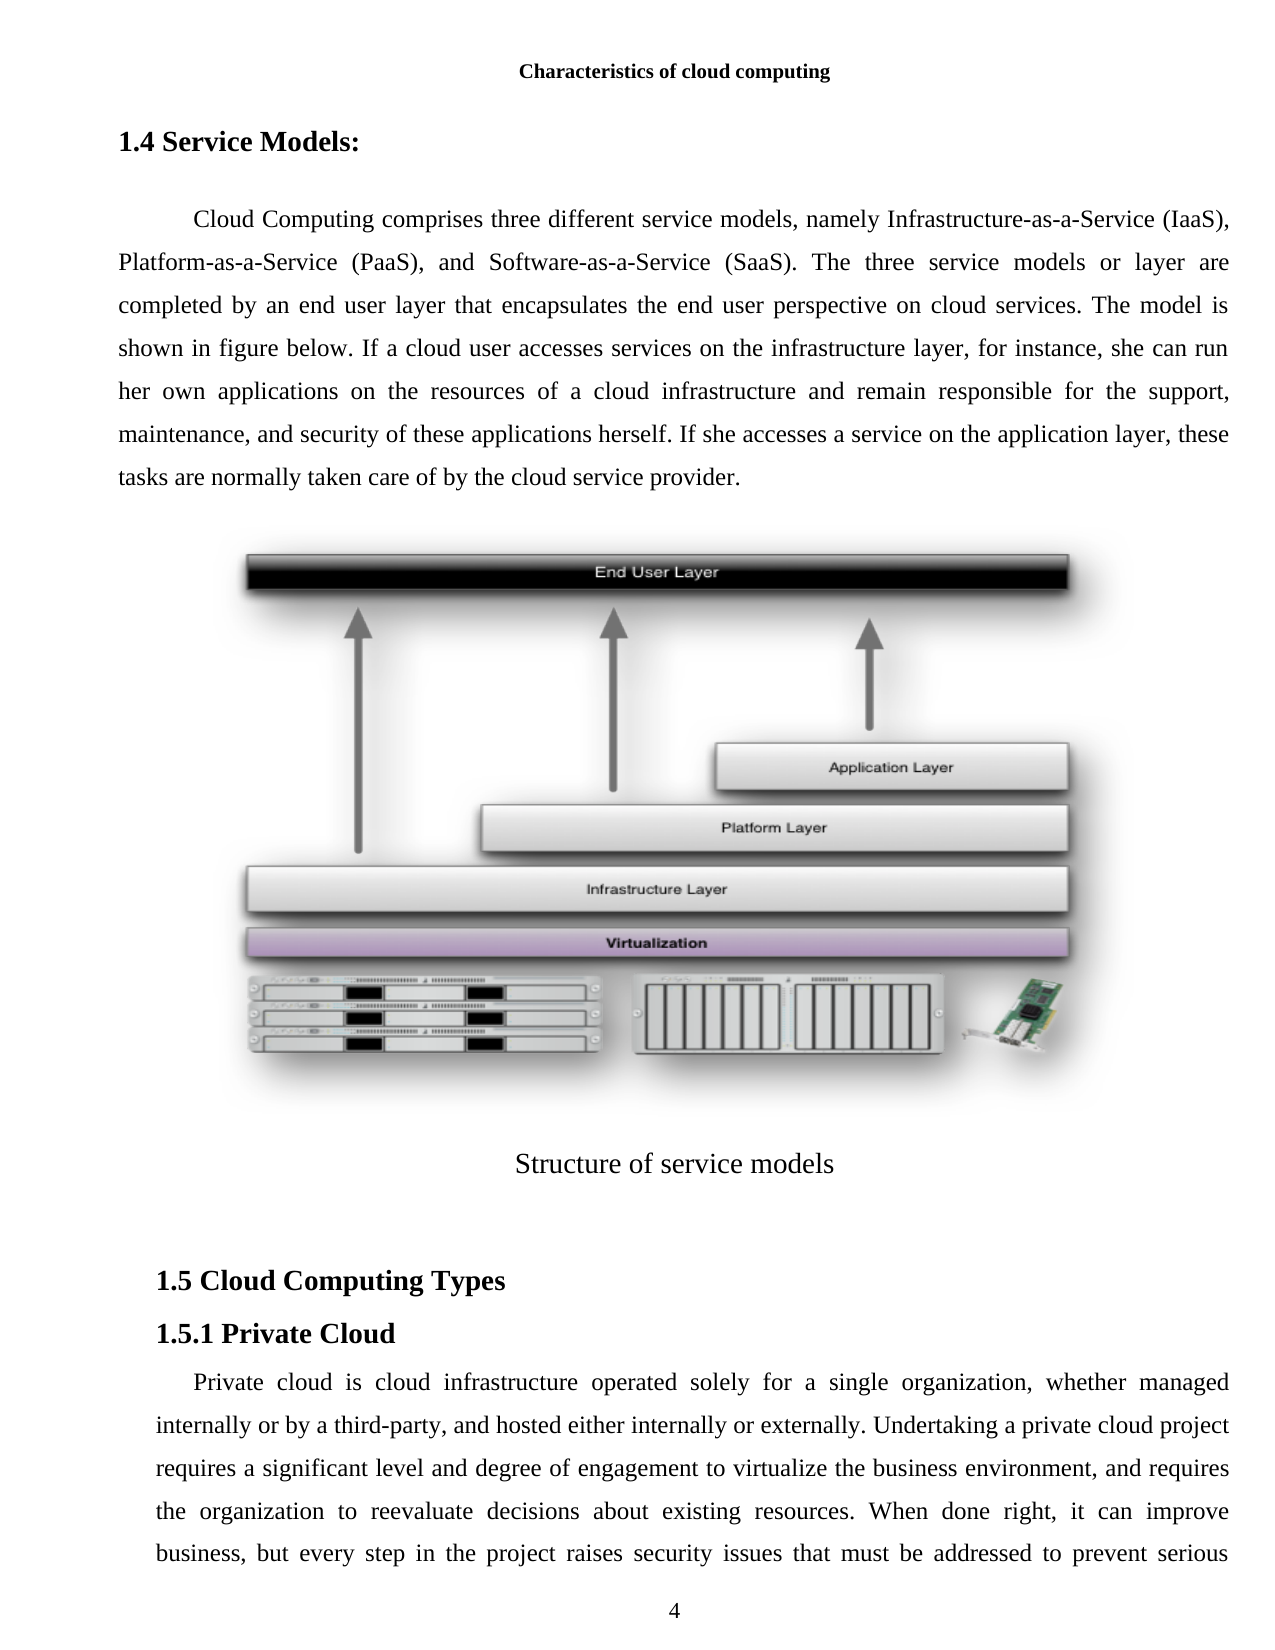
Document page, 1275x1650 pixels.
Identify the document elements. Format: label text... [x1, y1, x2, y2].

text 1.5.1 Private Cloud [156, 1316, 1231, 1350]
text Characteristics of cloud computing [118, 59, 1231, 83]
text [156, 1367, 1231, 1567]
text Cloud Computing comprises three different service models, namely Infrastructure-as-a-Service (IaaS), Platform-as-a-Service (PaaS), and Software-as-a-Service (SaaS). The three service models or layer are completed by an end user layer that encapsulates the end user perspective on cloud services. The model is shown in figure below. If a cloud user accesses services on the infrastructure layer, for instance, she can run her own applications on the resources of a cloud infrastructure and remain responsible for the support, maintenance, and security of these applications herself. If she accesses a service on the application layer, these tasks are normally taken care of by the cloud service provider. [118, 204, 1231, 491]
picture [229, 544, 1084, 1057]
text Structure of service models [118, 1146, 1231, 1179]
text 1.5 Cloud Computing Types [156, 1263, 1231, 1297]
text 1.4 Service Models: [118, 124, 1231, 158]
